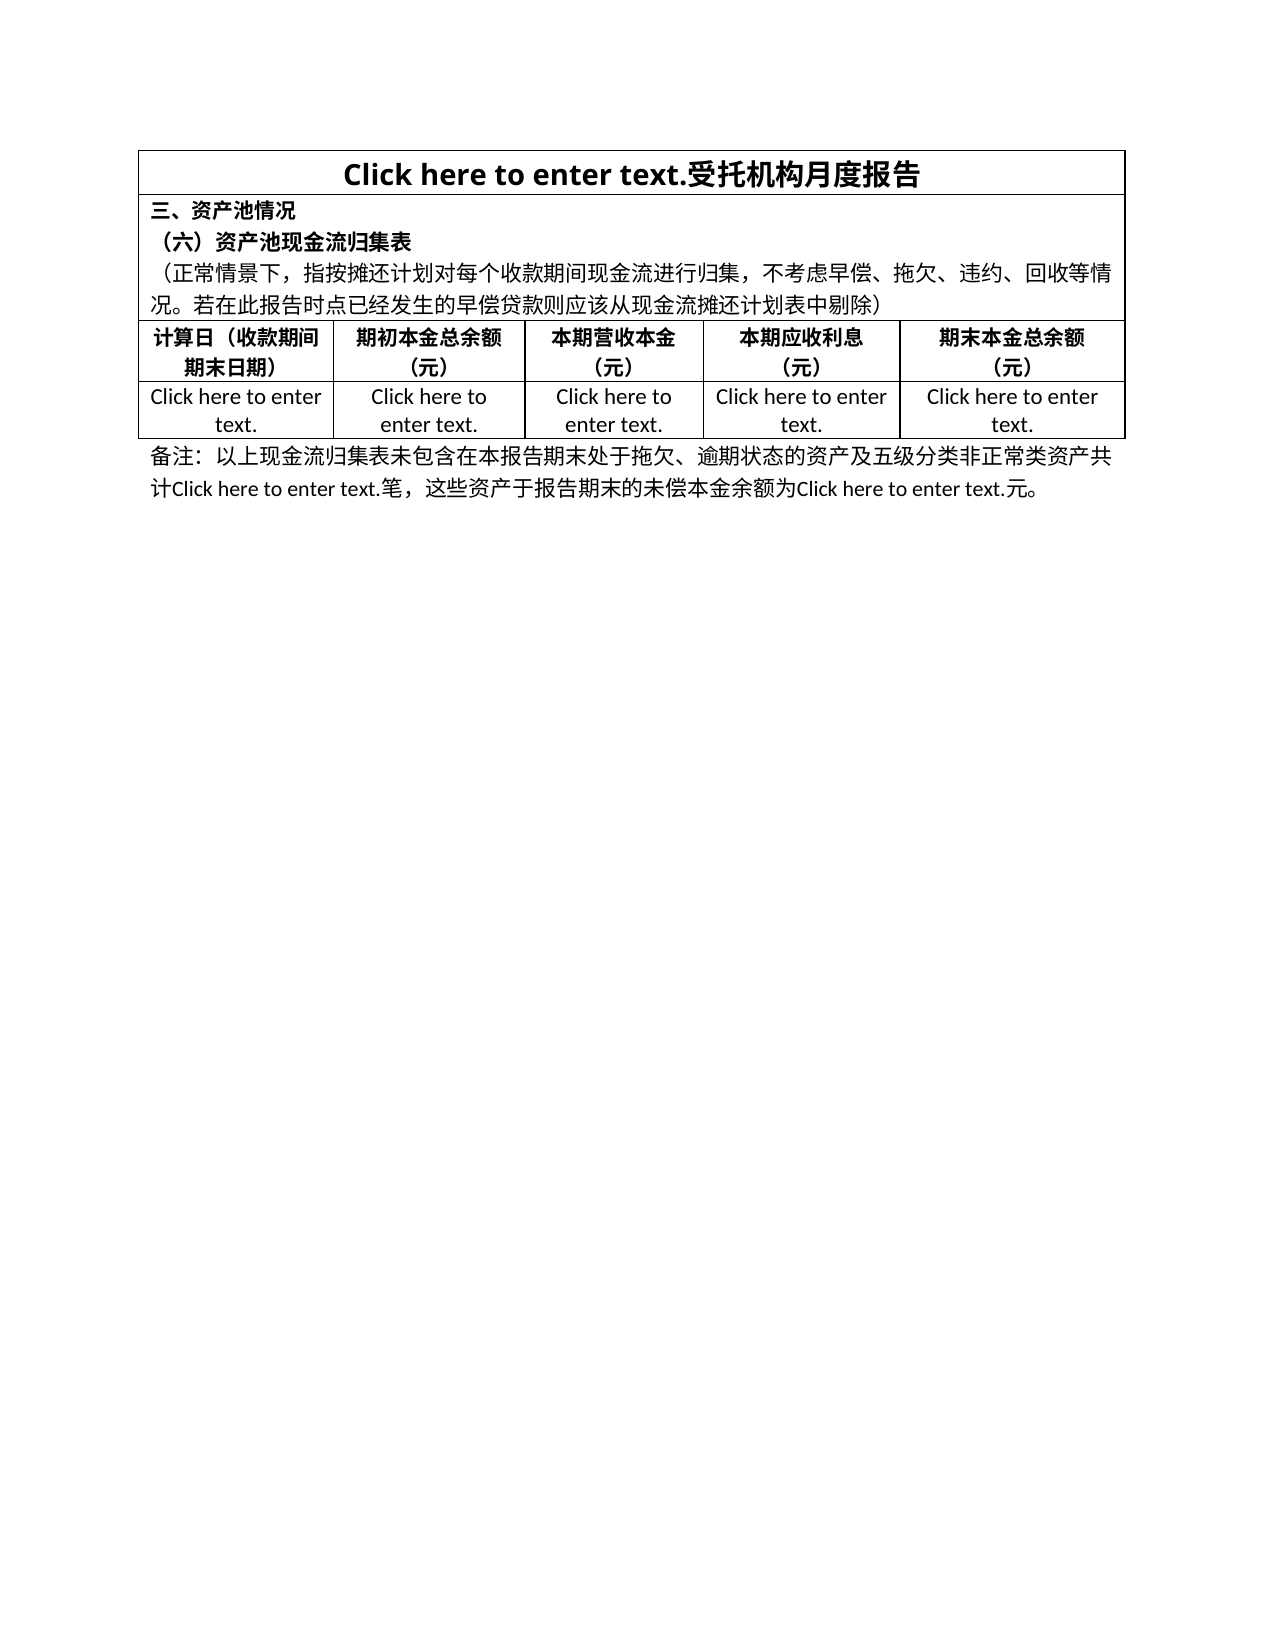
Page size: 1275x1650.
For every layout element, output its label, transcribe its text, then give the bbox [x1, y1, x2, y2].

table_cell 期初本金总余额（元） [334, 321, 524, 381]
text 备注：以上现金流归集表未包含在本报告期末处于拖欠、逾期状态的资产及五级分类非正常类资产共计笔，这些资产于报告期末的未偿本金余额为元。 [150, 439, 1125, 503]
table_cell 本期应收利息（元） [704, 321, 899, 381]
table_header 受托机构月度报告 [139, 151, 1124, 193]
table_cell 计算日（收款期间期末日期） [139, 321, 333, 381]
table_cell 本期营收本金（元） [526, 321, 703, 381]
table_cell 期末本金总余额（元） [901, 321, 1124, 381]
table_cell 三、资产池情况 （六）资产池现金流归集表 （正常情景下，指按摊还计划对每个收款期间现金流进行归集，不考虑早偿、拖欠、违约、回收等情况。若在此报告时点已经发生的早偿贷款则应该从现金流摊还计划表中剔除） [139, 195, 1124, 320]
